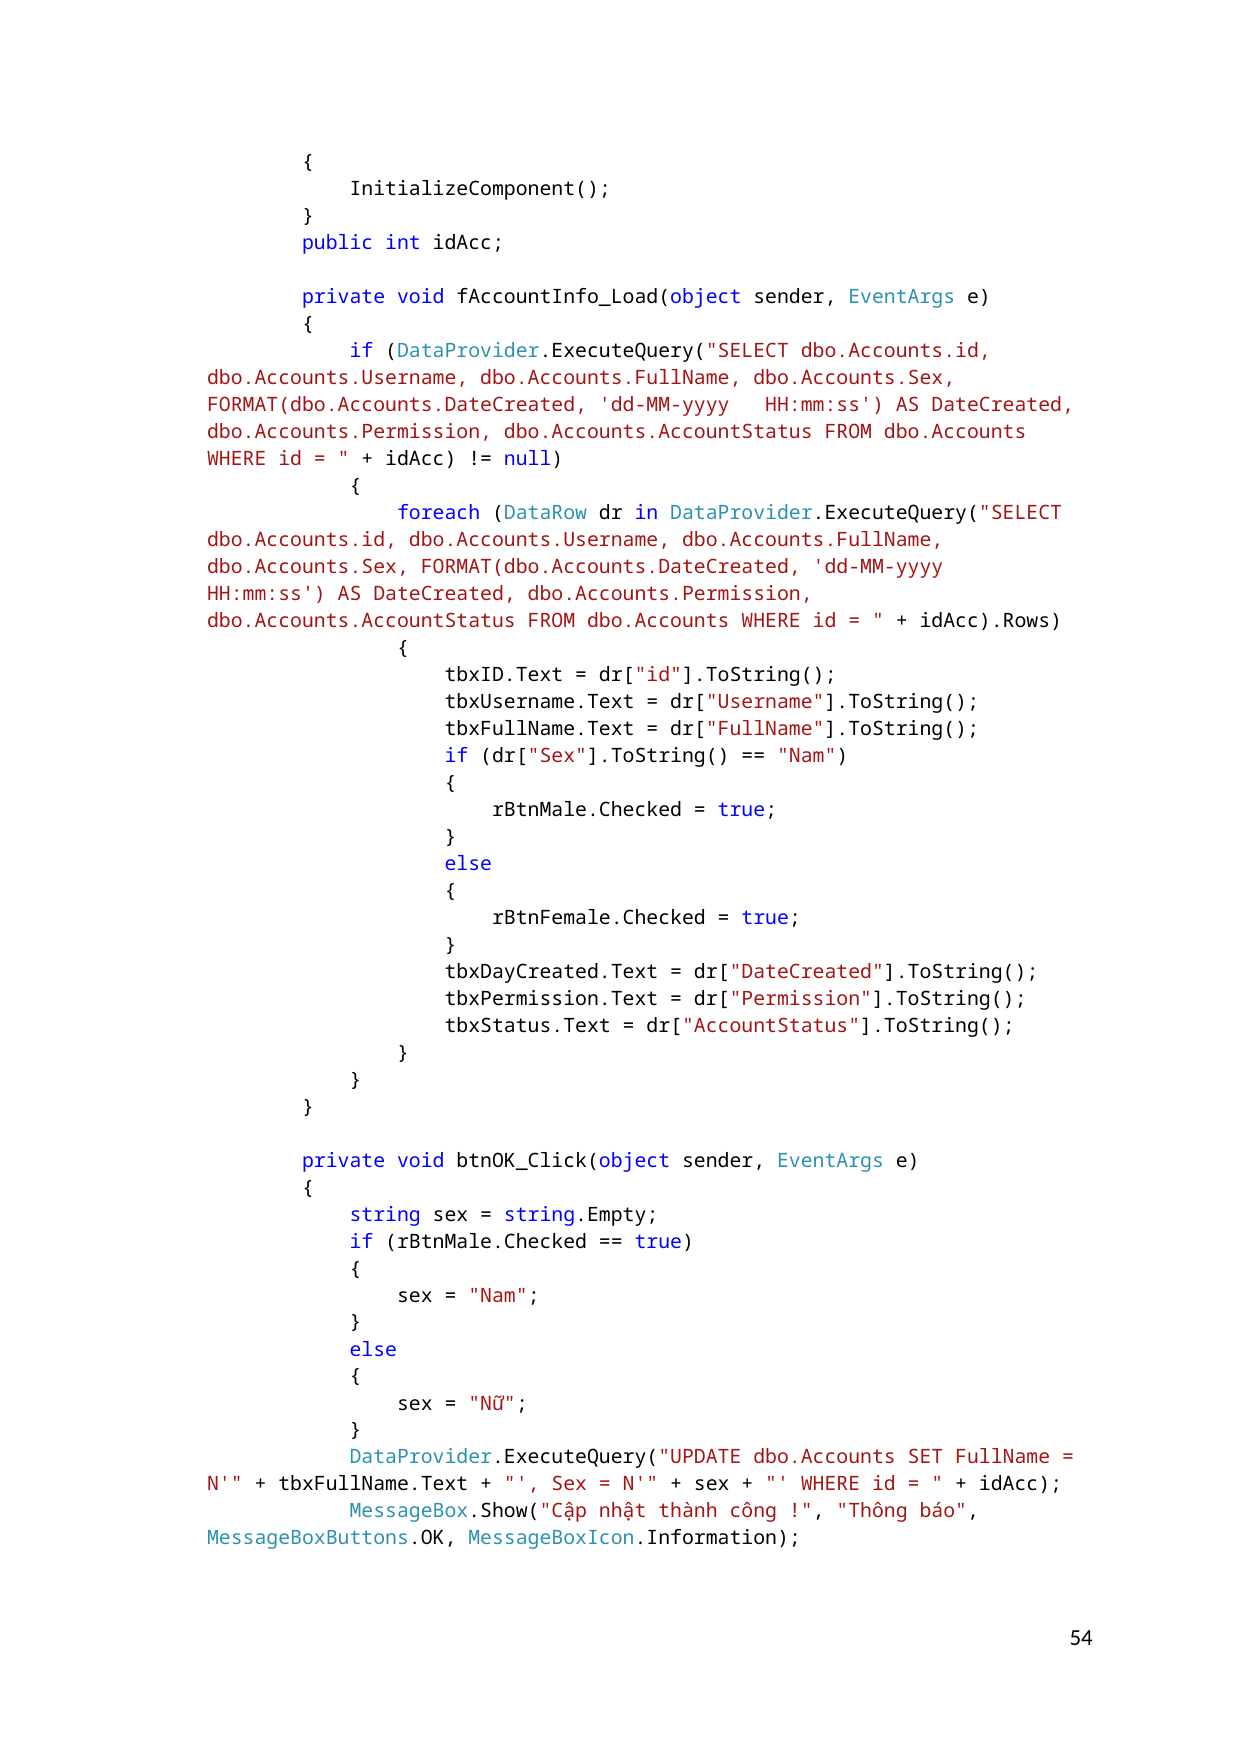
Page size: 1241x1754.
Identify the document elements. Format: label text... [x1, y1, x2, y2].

text } [207, 1038, 1092, 1065]
text else [207, 849, 1092, 876]
text { [207, 1173, 1092, 1200]
text { [207, 1362, 1092, 1389]
text } [207, 202, 1092, 229]
text tbxFullName.Text = dr["FullName"].ToString(); [207, 714, 1092, 741]
text } [207, 1065, 1092, 1092]
text rBtnFemale.Checked = true; [207, 903, 1092, 930]
text tbxStatus.Text = dr["AccountStatus"].ToString(); [207, 1011, 1092, 1038]
text DataProvider.ExecuteQuery("UPDATE dbo.Accounts SET FullName = N'" + tbxFullName.Text + "', Sex = N'" + sex + "' WHERE id = " + idAcc); [207, 1443, 1092, 1497]
text { [207, 309, 1092, 337]
text { [207, 1254, 1092, 1281]
text { [207, 148, 1092, 175]
text { [207, 768, 1092, 795]
text } [207, 1092, 1092, 1119]
text if (dr["Sex"].ToString() == "Nam") [207, 741, 1092, 768]
text private void btnOK_Click(object sender, EventArgs e) [207, 1146, 1092, 1173]
text tbxPermission.Text = dr["Permission"].ToString(); [207, 984, 1092, 1011]
text tbxID.Text = dr["id"].ToString(); [207, 660, 1092, 687]
text } [207, 822, 1092, 849]
text } [207, 1416, 1092, 1443]
text sex = "Nam"; [207, 1281, 1092, 1308]
text InitializeComponent(); [207, 175, 1092, 202]
text { [207, 471, 1092, 498]
text { [207, 876, 1092, 903]
text public int idAcc; [207, 229, 1092, 256]
text foreach (DataRow dr in DataProvider.ExecuteQuery("SELECT dbo.Accounts.id, dbo.Accounts.Username, dbo.Accounts.FullName, dbo.Accounts.Sex, FORMAT(dbo.Accounts.DateCreated, 'dd-MM-yyyy HH:mm:ss') AS DateCreated, dbo.Accounts.Permission, dbo.Accounts.AccountStatus FROM dbo.Accounts WHERE id = " + idAcc).Rows) [207, 498, 1092, 633]
text rBtnMale.Checked = true; [207, 795, 1092, 822]
text if (DataProvider.ExecuteQuery("SELECT dbo.Accounts.id, dbo.Accounts.Username, dbo.Accounts.FullName, dbo.Accounts.Sex, FORMAT(dbo.Accounts.DateCreated, 'dd-MM-yyyy HH:mm:ss') AS DateCreated, dbo.Accounts.Permission, dbo.Accounts.AccountStatus FROM dbo.Accounts WHERE id = " + idAcc) != null) [207, 337, 1092, 471]
text tbxDayCreated.Text = dr["DateCreated"].ToString(); [207, 957, 1092, 984]
text string sex = string.Empty; [207, 1200, 1092, 1227]
text if (rBtnMale.Checked == true) [207, 1227, 1092, 1254]
text private void fAccountInfo_Load(object sender, EventArgs e) [207, 283, 1092, 309]
text { [207, 633, 1092, 660]
text } [207, 930, 1092, 957]
text MessageBox.Show("Cập nhật thành công !", "Thông báo", MessageBoxButtons.OK, MessageBoxIcon.Information); [207, 1497, 1092, 1551]
text tbxUsername.Text = dr["Username"].ToString(); [207, 687, 1092, 714]
text sex = "Nữ"; [207, 1389, 1092, 1416]
text else [207, 1335, 1092, 1362]
text } [207, 1308, 1092, 1335]
